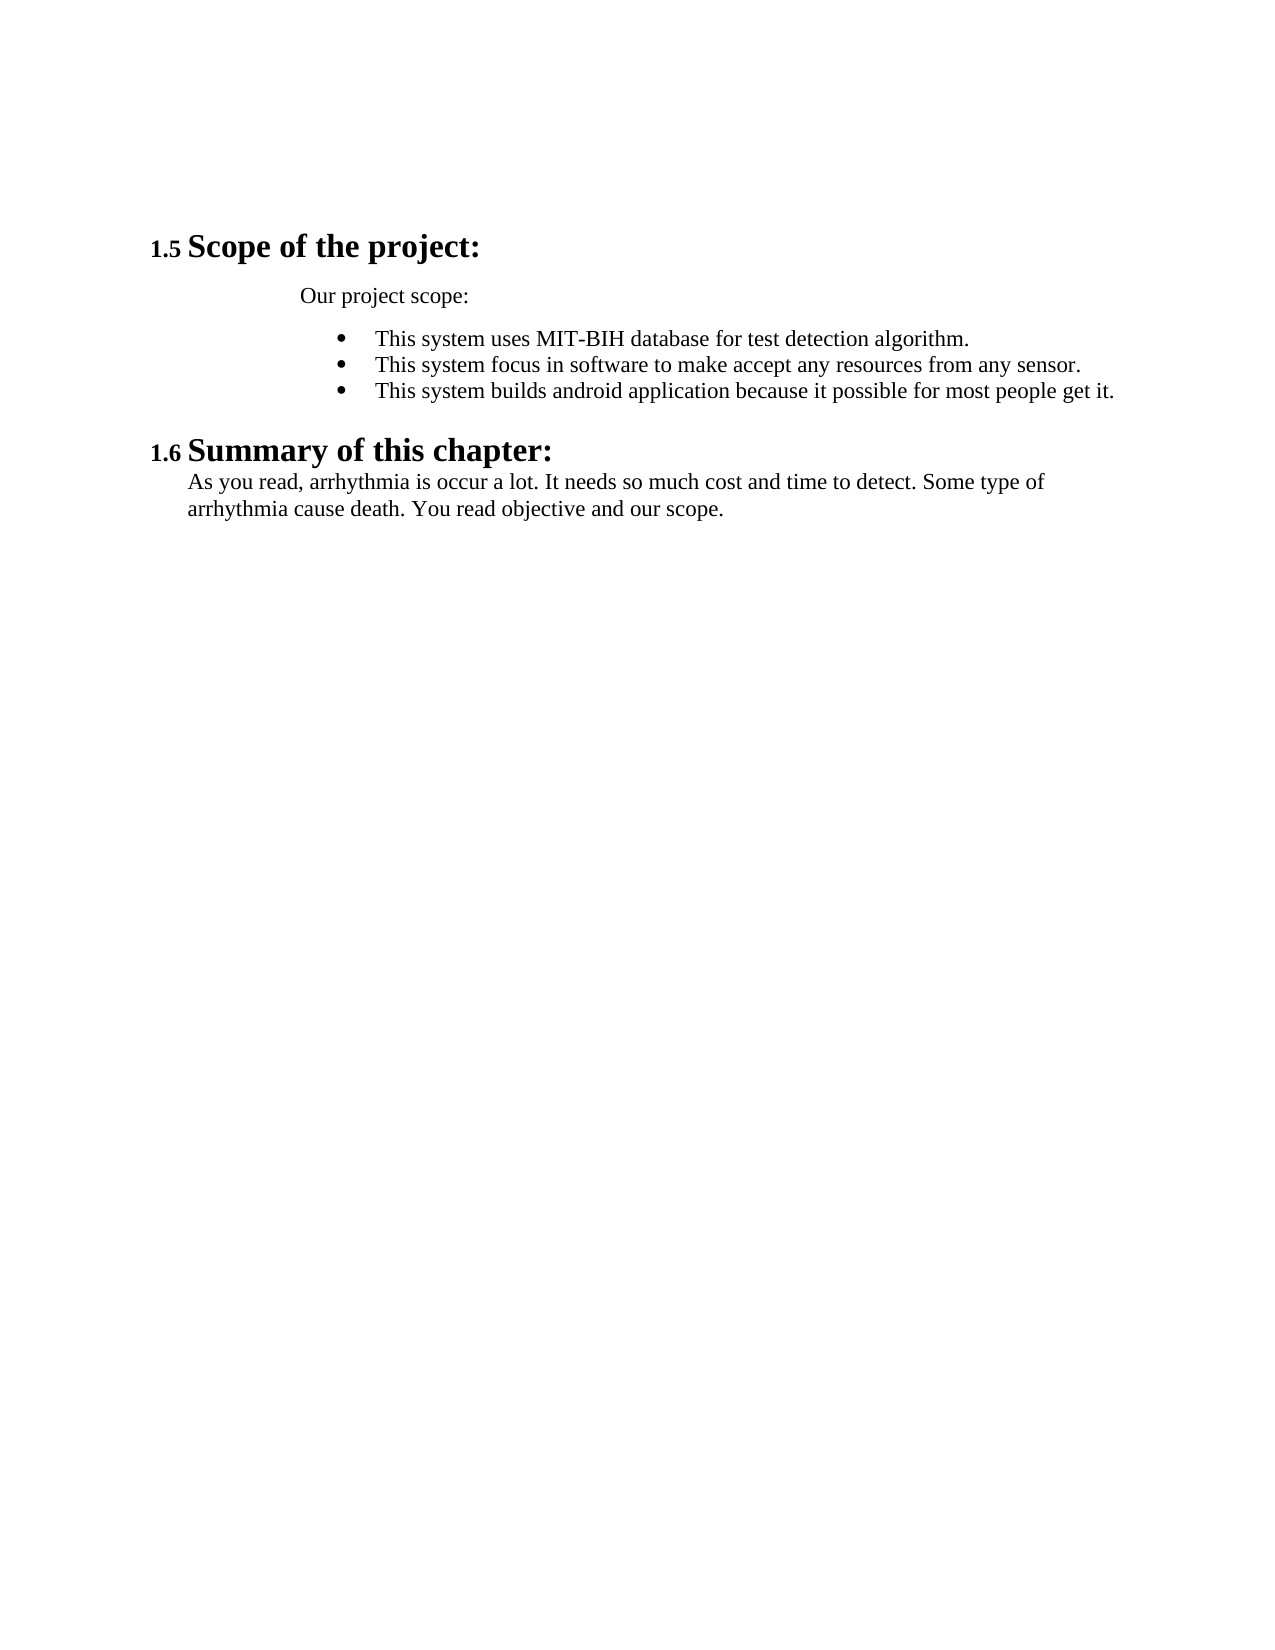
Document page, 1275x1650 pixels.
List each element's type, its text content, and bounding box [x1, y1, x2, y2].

list This system focus in software to make accept any resources from any sensor. [337, 351, 1125, 377]
list This system uses MIT-BIH database for test detection algorithm. [337, 325, 1125, 351]
list As you read, arrhythmia is occur a lot. It needs so much cost and time to detect. Some type of arrhythmia cause death. You read objective and our scope. [187, 468, 1125, 521]
list This system builds android application because it possible for most people get it. [337, 377, 1125, 404]
list Scope of the project: [150, 227, 1125, 265]
list Summary of this chapter: [150, 430, 1125, 468]
text Our project scope: [225, 282, 1125, 308]
